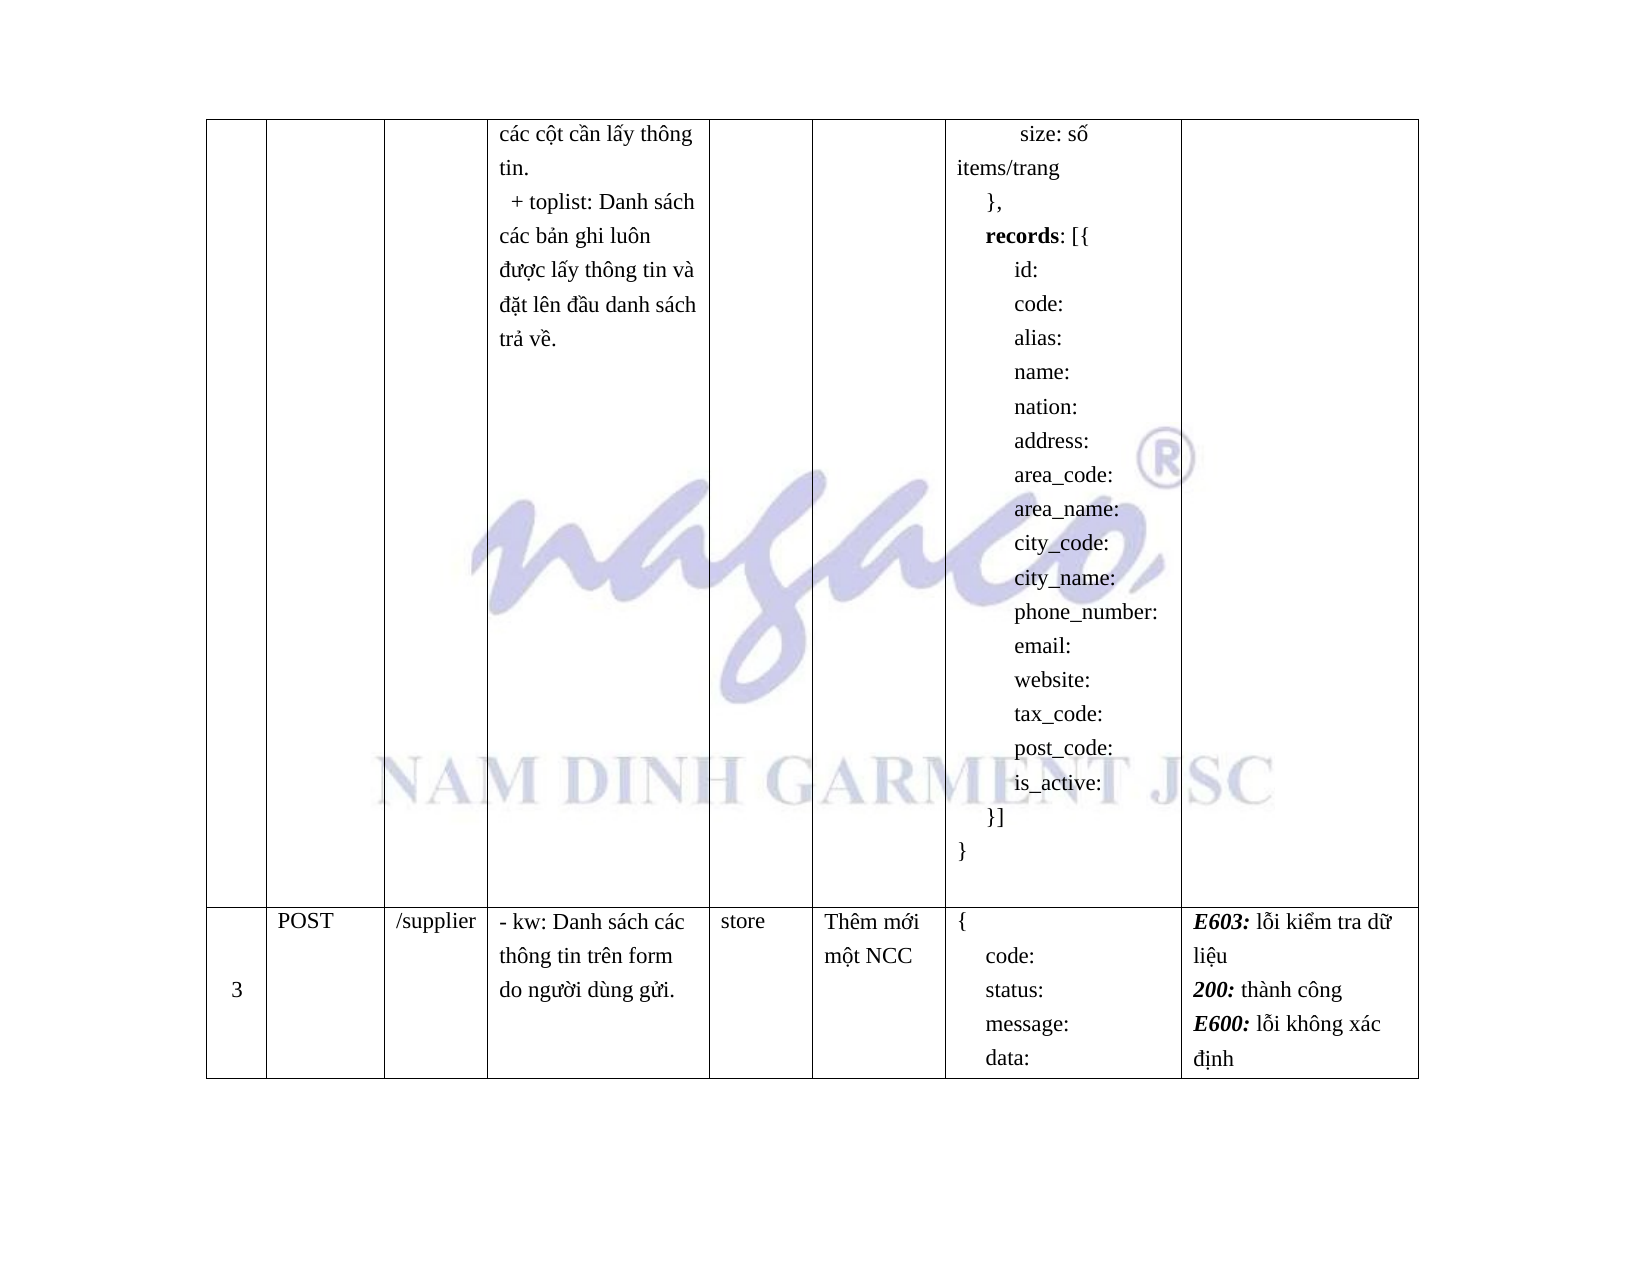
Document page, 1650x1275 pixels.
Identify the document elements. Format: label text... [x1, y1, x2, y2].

table_cell E603: lỗi kiểm tra dữ liệu 200: thành công E600: lỗi không xác định [1182, 908, 1418, 1078]
table_cell { code: status: message: data: [946, 908, 1181, 1078]
table_header các cột cần lấy thông tin. + toplist: Danh sách các bản ghi luôn được lấy thông tin và đặt lên đầu danh sách trả về. [488, 120, 709, 907]
table_header size: số items/trang }, records: [{ id: code: alias: name: nation: address: area_code: area_name: city_code: city_name: phone_number: email: website: tax_code: post_code: is_active: }] } [946, 120, 1181, 907]
table_header [207, 120, 266, 907]
table_cell POST [267, 908, 384, 1078]
table_header [710, 120, 812, 907]
table_cell 3 [207, 908, 266, 1078]
table_cell store [710, 908, 812, 1078]
table_cell Thêm mới một NCC [813, 908, 945, 1078]
table_header [385, 120, 487, 907]
table_cell - kw: Danh sách các thông tin trên form do người dùng gửi. [488, 908, 709, 1078]
table_cell /supplier [385, 908, 487, 1078]
table_header [267, 120, 384, 907]
table_header [1182, 120, 1418, 907]
table_header [813, 120, 945, 907]
